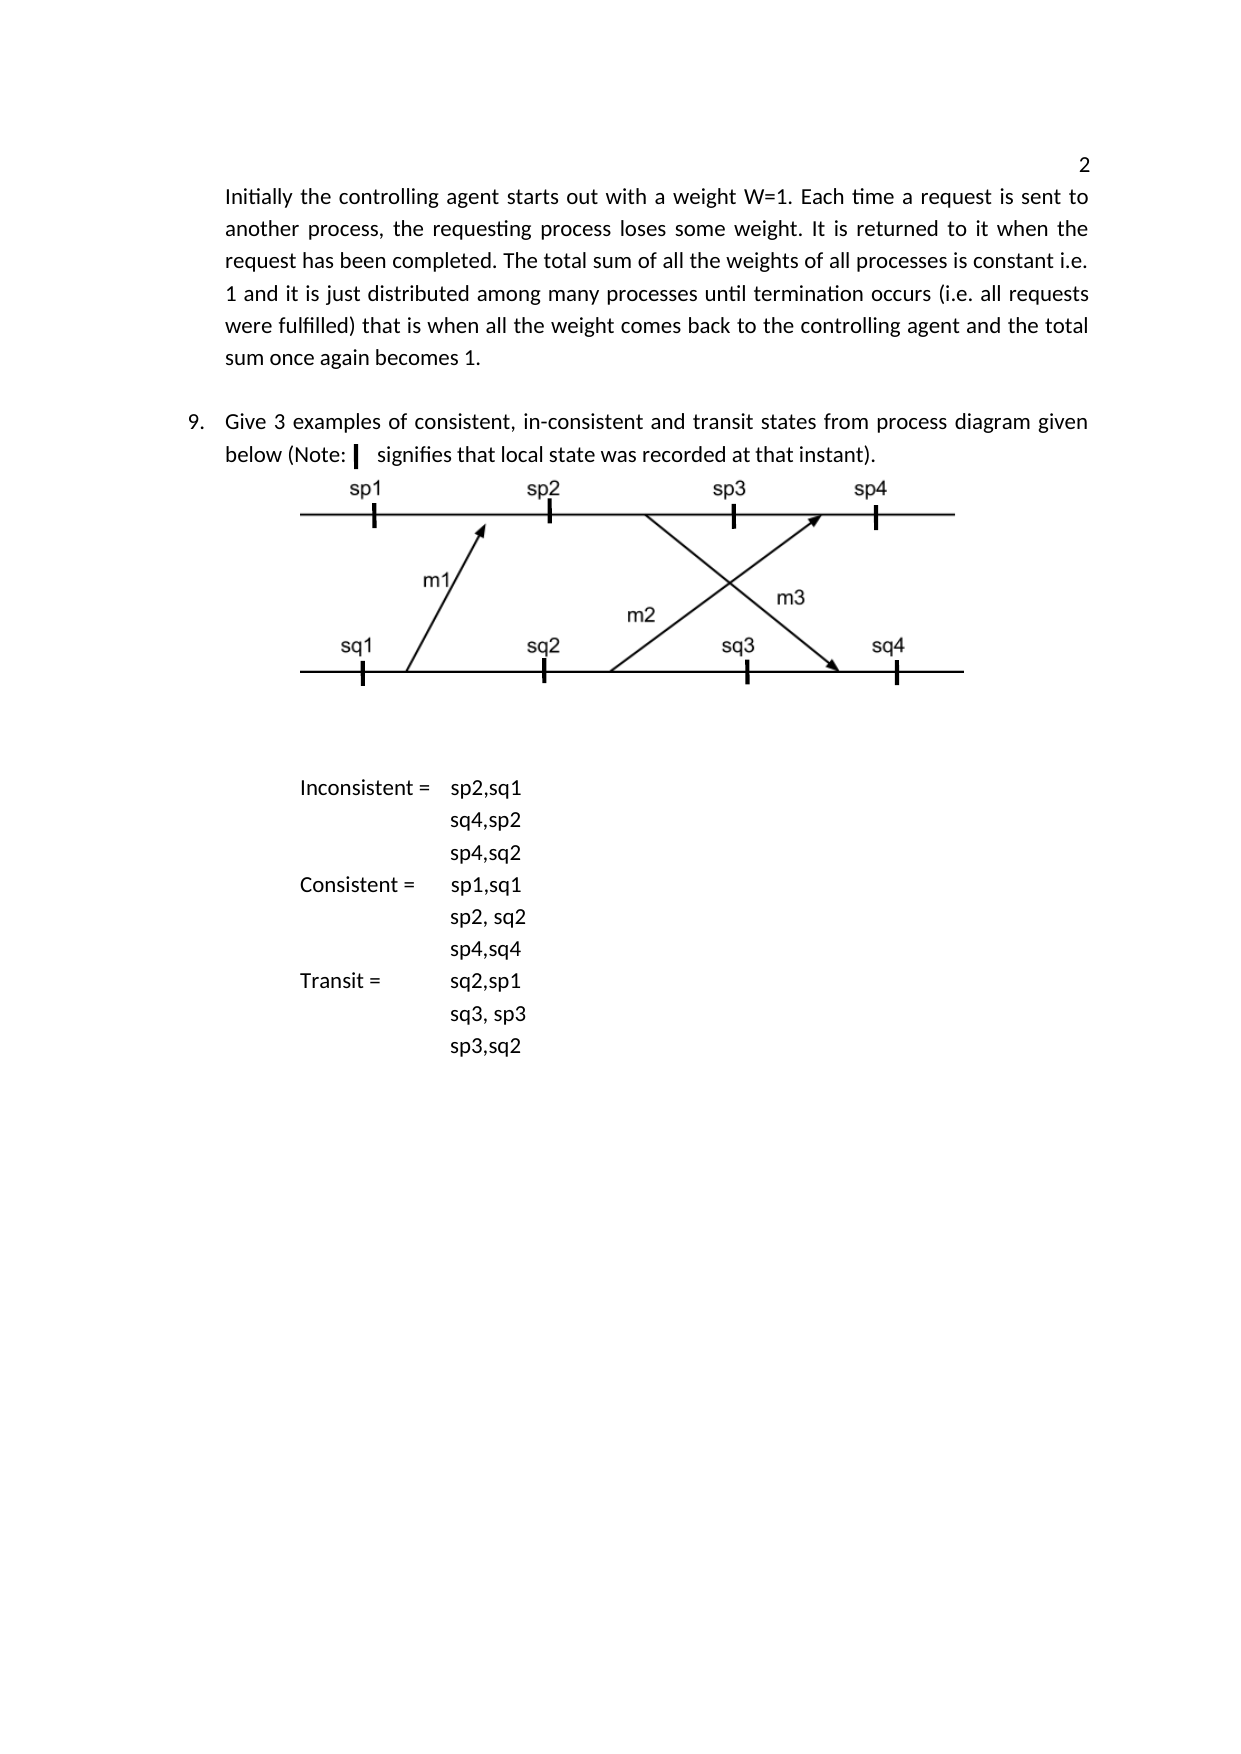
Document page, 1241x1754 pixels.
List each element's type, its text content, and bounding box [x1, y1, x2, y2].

list Transit = sq2,sp1 [300, 967, 1090, 994]
list sq4,sp2 [300, 806, 1090, 834]
list 2 [225, 150, 1090, 178]
list Inconsistent = sp2,sq1 [300, 773, 1090, 801]
list Give 3 examples of consistent, in-consistent and transit states from process diagram given below (Note: signifies that local state was recorded at that instant). [187, 407, 1090, 468]
list sp4,sq2 [300, 838, 1090, 866]
list Initially the controlling agent starts out with a weight W=1. Each time a request is sent to another process, the requesting process loses some weight. It is returned to it when the request has been completed. The total sum of all the weights of all processes is constant i.e. 1 and it is just distributed among many processes until termination occurs (i.e. all requests were fulfilled) that is when all the weight comes back to the controlling agent and the total sum once again becomes 1. [225, 182, 1090, 371]
list Consistent = sp1,sq1 [300, 870, 1090, 898]
list sq3, sp3 [300, 999, 1090, 1027]
picture [300, 471, 964, 673]
list sp3,sq2 [300, 1031, 1090, 1059]
list sp4,sq4 [300, 934, 1090, 962]
list sp2, sq2 [300, 902, 1090, 930]
